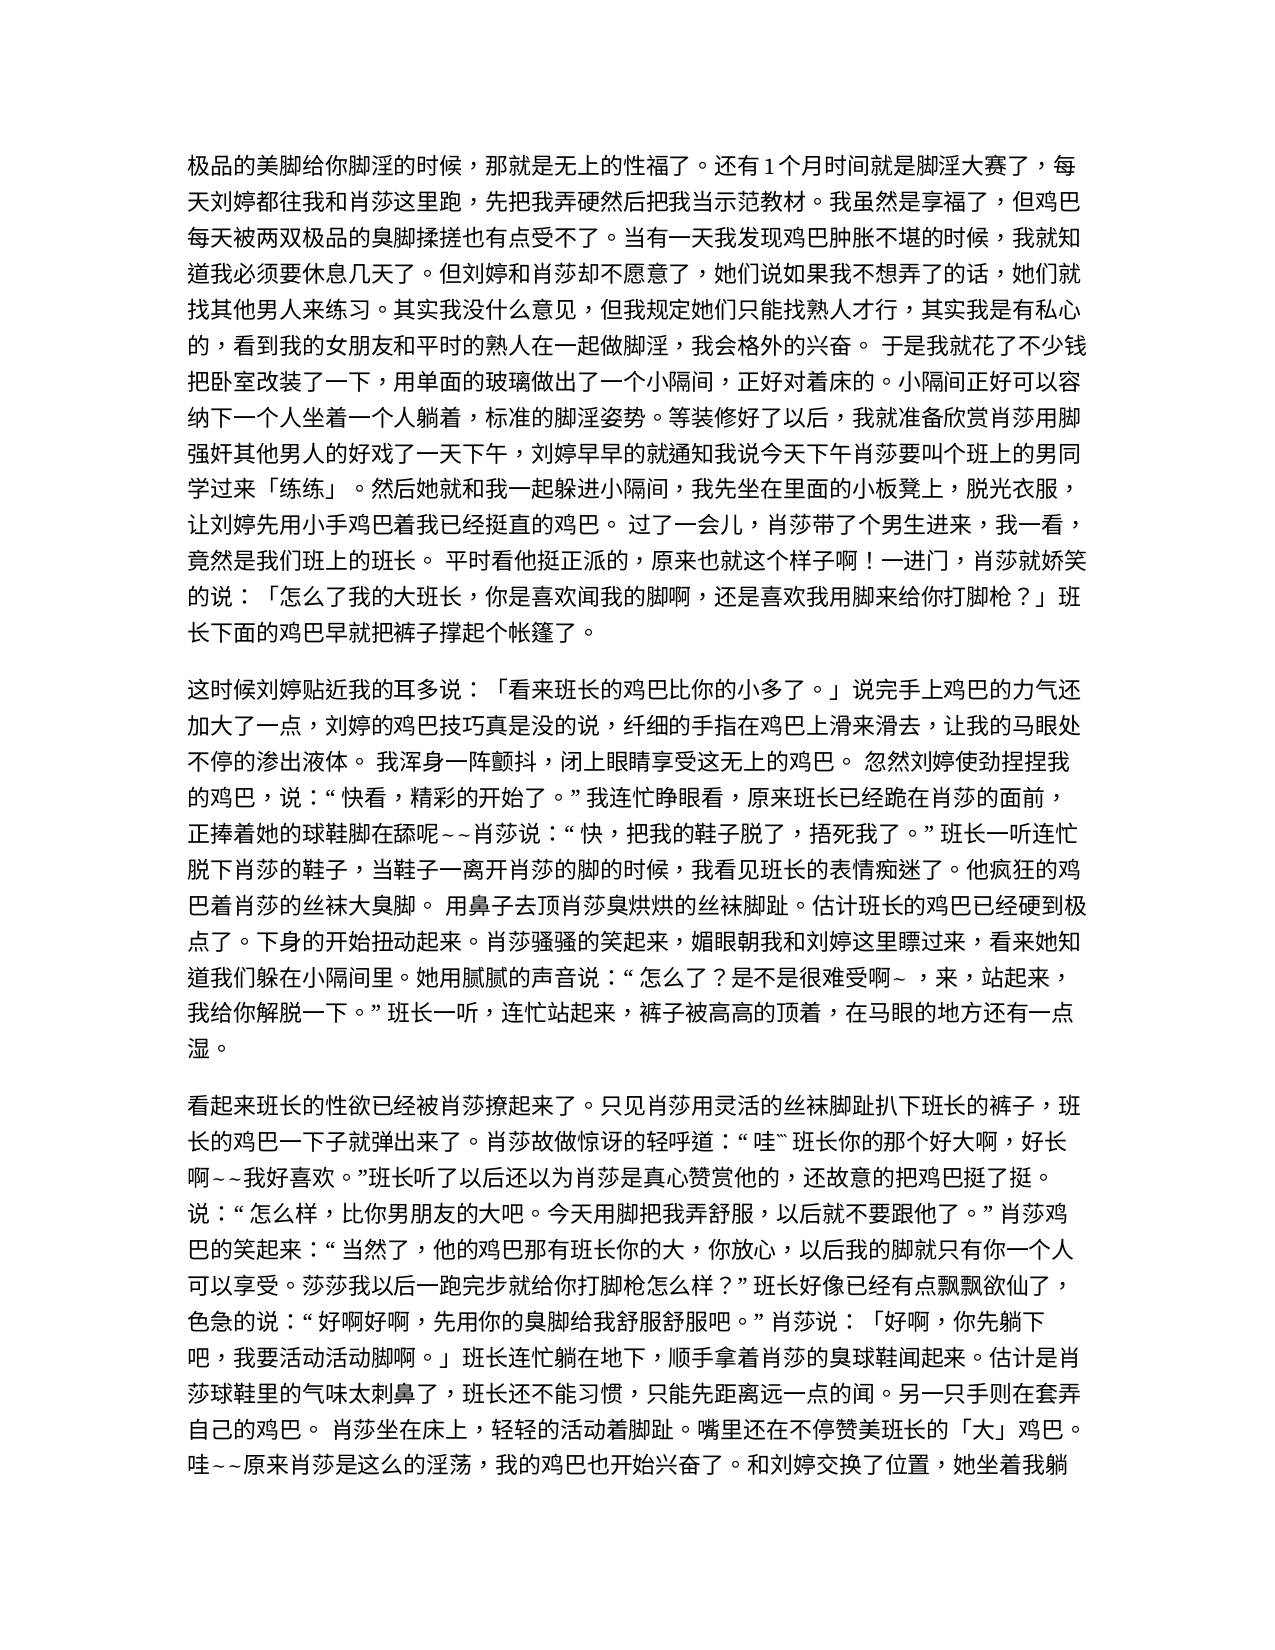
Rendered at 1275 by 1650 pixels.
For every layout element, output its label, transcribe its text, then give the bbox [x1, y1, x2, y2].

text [187, 150, 1087, 648]
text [187, 1090, 1087, 1481]
text 这时候刘婷贴近我的耳多说：「看来班长的鸡巴比你的小多了。」说完手上鸡巴的力气还加大了一点，刘婷的鸡巴技巧真是没的说，纤细的手指在鸡巴上滑来滑去，让我的马眼处不停的渗出液体。 我浑身一阵颤抖，闭上眼睛享受这无上的鸡巴。 忽然刘婷使劲捏捏我的鸡巴，说：“ 快看，精彩的开始了。” 我连忙睁眼看，原来班长已经跪在肖莎的面前，正捧着她的球鞋脚在舔呢~~肖莎说：“ 快，把我的鞋子脱了，捂死我了。” 班长一听连忙脱下肖莎的鞋子，当鞋子一离开肖莎的脚的时候，我看见班长的表情痴迷了。他疯狂的鸡巴着肖莎的丝袜大臭脚。 用鼻子去顶肖莎臭烘烘的丝袜脚趾。估计班长的鸡巴已经硬到极点了。下身的开始扭动起来。肖莎骚骚的笑起来，媚眼朝我和刘婷这里瞟过来，看来她知道我们躲在小隔间里。她用腻腻的声音说：“ 怎么了？是不是很难受啊~ ，来，站起来，我给你解脱一下。” 班长一听，连忙站起来，裤子被高高的顶着，在马眼的地方还有一点湿。 [187, 674, 1087, 1064]
